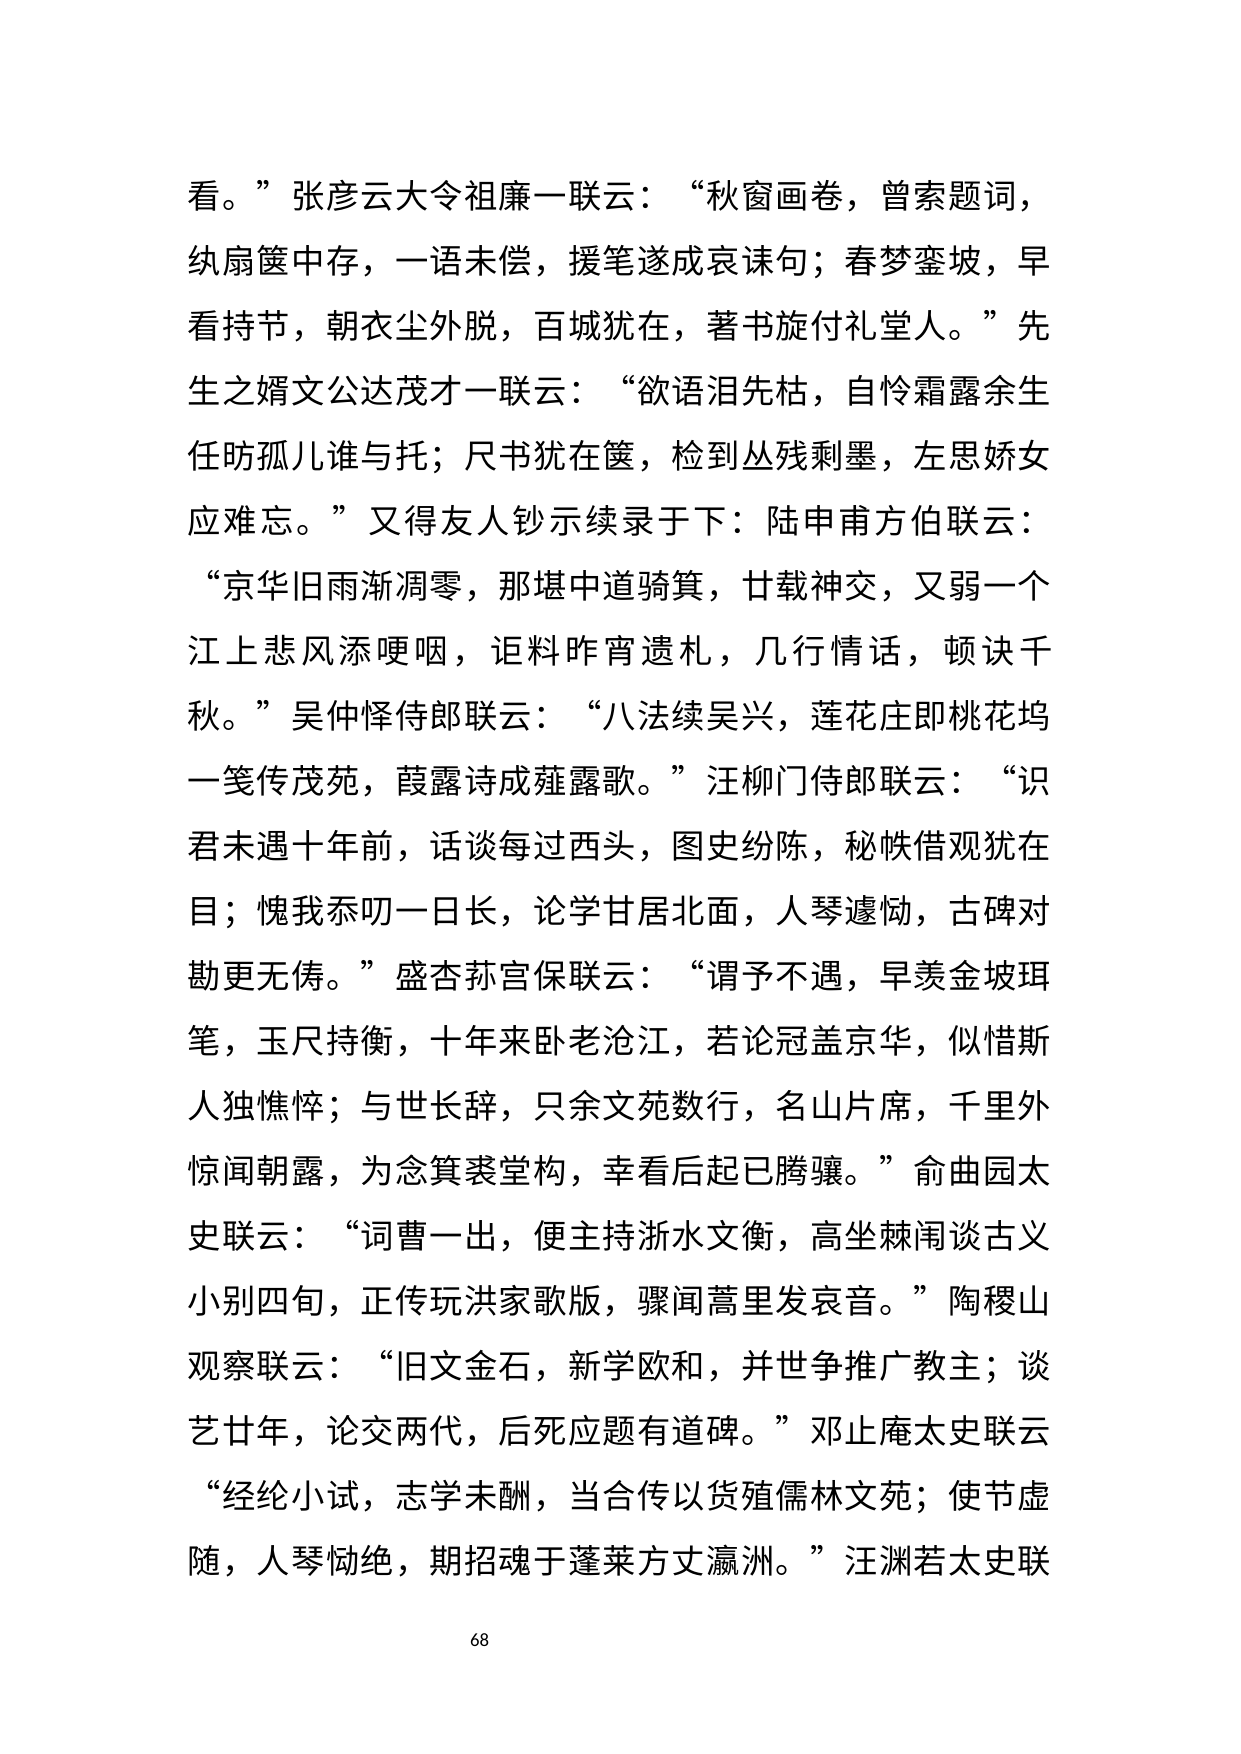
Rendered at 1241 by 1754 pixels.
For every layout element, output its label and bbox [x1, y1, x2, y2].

text [187, 162, 1053, 1592]
